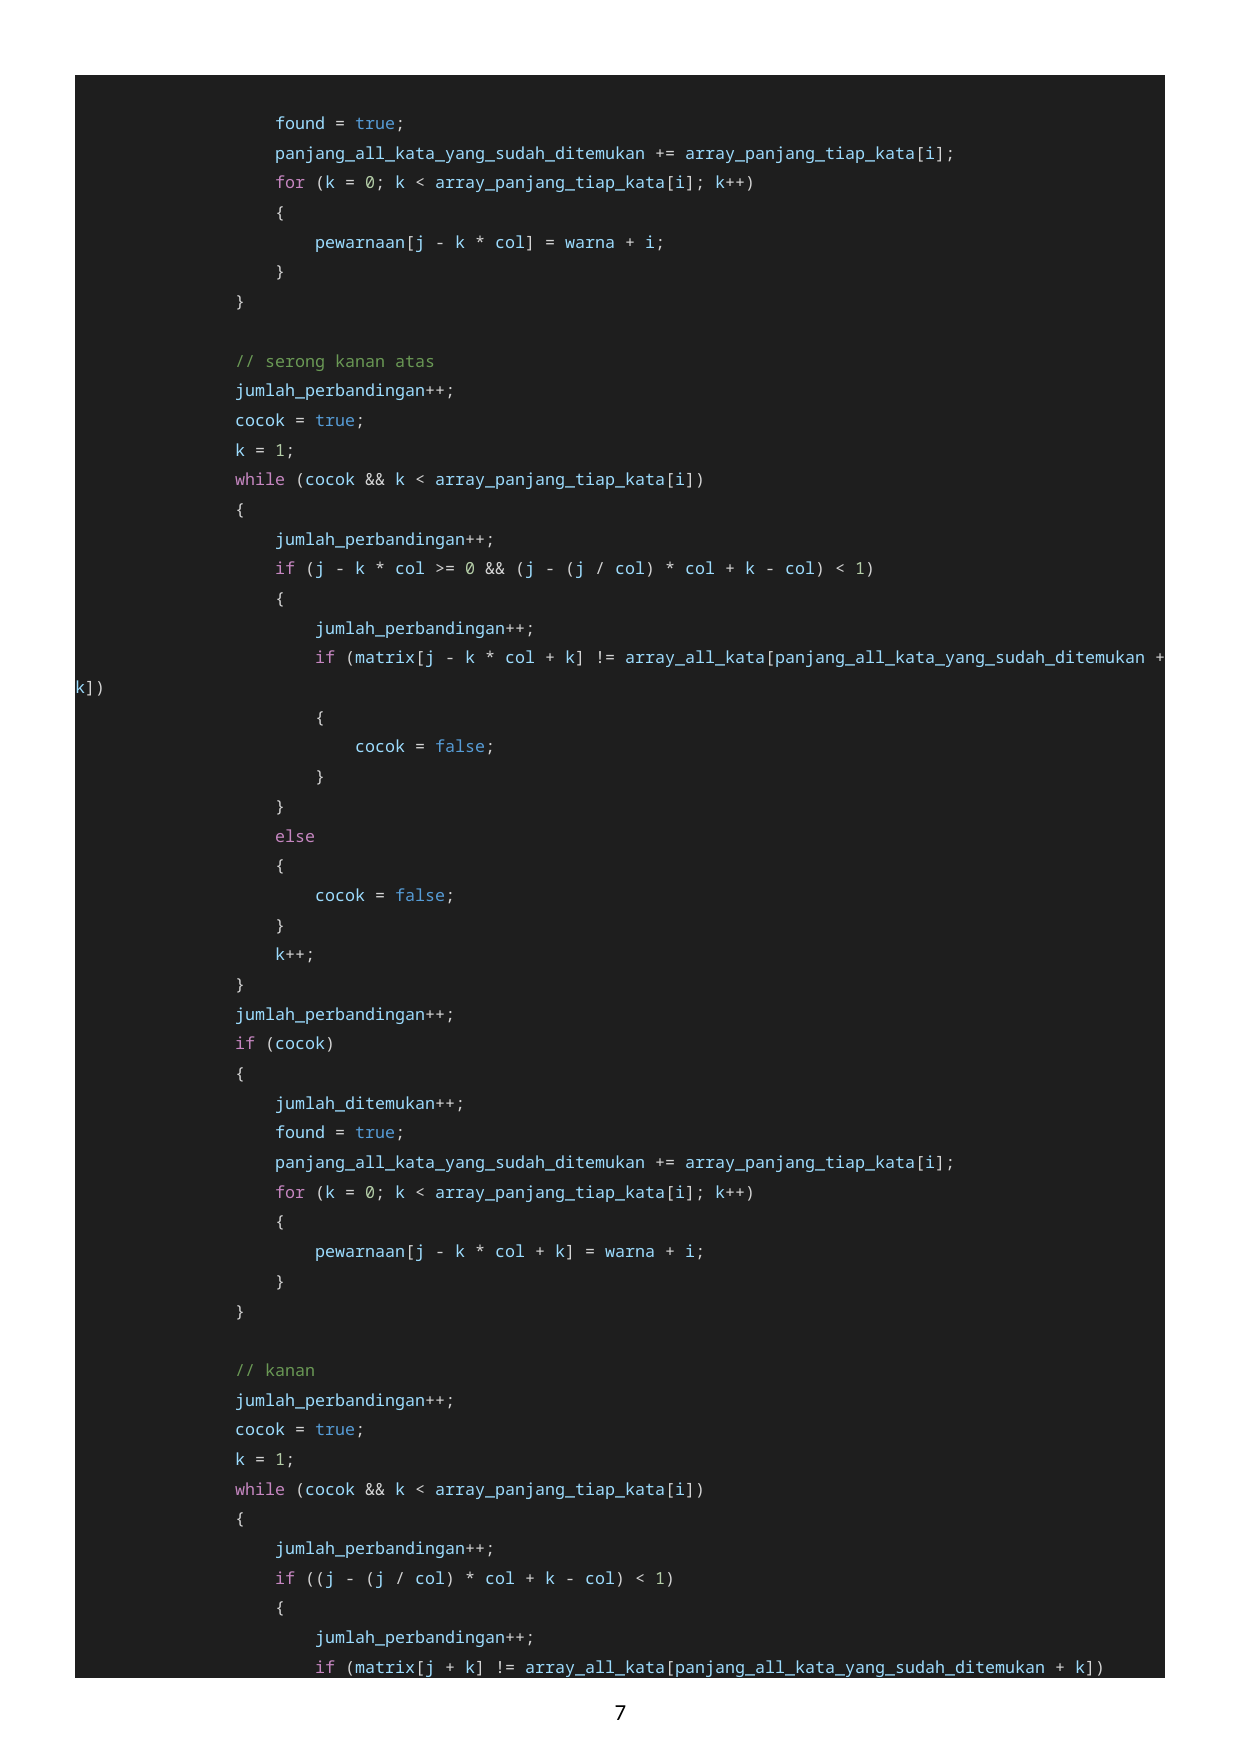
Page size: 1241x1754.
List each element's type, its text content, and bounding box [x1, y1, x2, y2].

text else [75, 817, 1165, 847]
text } [75, 787, 1165, 817]
text { [75, 491, 1165, 520]
text { [75, 194, 1165, 223]
text jumlah_perbandingan++; [75, 372, 1165, 402]
text jumlah_perbandingan++; [75, 1619, 1165, 1648]
text { [75, 1203, 1165, 1233]
text k++; [75, 936, 1165, 966]
text cocok = true; [75, 402, 1165, 431]
text for (k = 0; k < array_panjang_tiap_kata[i]; k++) [75, 164, 1165, 194]
text jumlah_perbandingan++; [75, 995, 1165, 1025]
text cocok = true; [75, 1411, 1165, 1441]
text { [75, 847, 1165, 877]
text pewarnaan[j - k * col] = warna + i; [75, 223, 1165, 253]
text panjang_all_kata_yang_sudah_ditemukan += array_panjang_tiap_kata[i]; [75, 134, 1165, 164]
text found = true; [75, 1114, 1165, 1144]
text } [75, 253, 1165, 283]
text // serong kanan atas [75, 342, 1165, 372]
text panjang_all_kata_yang_sudah_ditemukan += array_panjang_tiap_kata[i]; [75, 1144, 1165, 1173]
text } [75, 283, 1165, 312]
text jumlah_perbandingan++; [75, 520, 1165, 550]
text k = 1; [75, 1441, 1165, 1470]
text if (matrix[j - k * col + k] != array_all_kata[panjang_all_kata_yang_sudah_ditemukan + k]) [75, 639, 1165, 698]
text { [75, 1500, 1165, 1530]
text while (cocok && k < array_panjang_tiap_kata[i]) [75, 461, 1165, 491]
text if ((j - (j / col) * col + k - col) < 1) [75, 1559, 1165, 1589]
text jumlah_perbandingan++; [75, 609, 1165, 639]
text k = 1; [75, 431, 1165, 461]
text } [75, 966, 1165, 995]
text cocok = false; [75, 877, 1165, 906]
text // kanan [75, 1352, 1165, 1381]
text { [75, 580, 1165, 609]
text } [75, 1262, 1165, 1292]
text if (cocok) [75, 1025, 1165, 1055]
text if (j - k * col >= 0 && (j - (j / col) * col + k - col) < 1) [75, 550, 1165, 580]
text { [75, 698, 1165, 728]
text pewarnaan[j - k * col + k] = warna + i; [75, 1233, 1165, 1262]
text jumlah_ditemukan++; [75, 1084, 1165, 1114]
text } [75, 906, 1165, 936]
text if (matrix[j + k] != array_all_kata[panjang_all_kata_yang_sudah_ditemukan + k]) [75, 1648, 1165, 1678]
text jumlah_perbandingan++; [75, 1381, 1165, 1411]
text } [75, 1292, 1165, 1322]
text } [75, 758, 1165, 787]
text jumlah_perbandingan++; [75, 1530, 1165, 1559]
text { [75, 1589, 1165, 1619]
text while (cocok && k < array_panjang_tiap_kata[i]) [75, 1470, 1165, 1500]
text found = true; [75, 105, 1165, 134]
text for (k = 0; k < array_panjang_tiap_kata[i]; k++) [75, 1173, 1165, 1203]
text { [75, 1055, 1165, 1084]
text cocok = false; [75, 728, 1165, 758]
